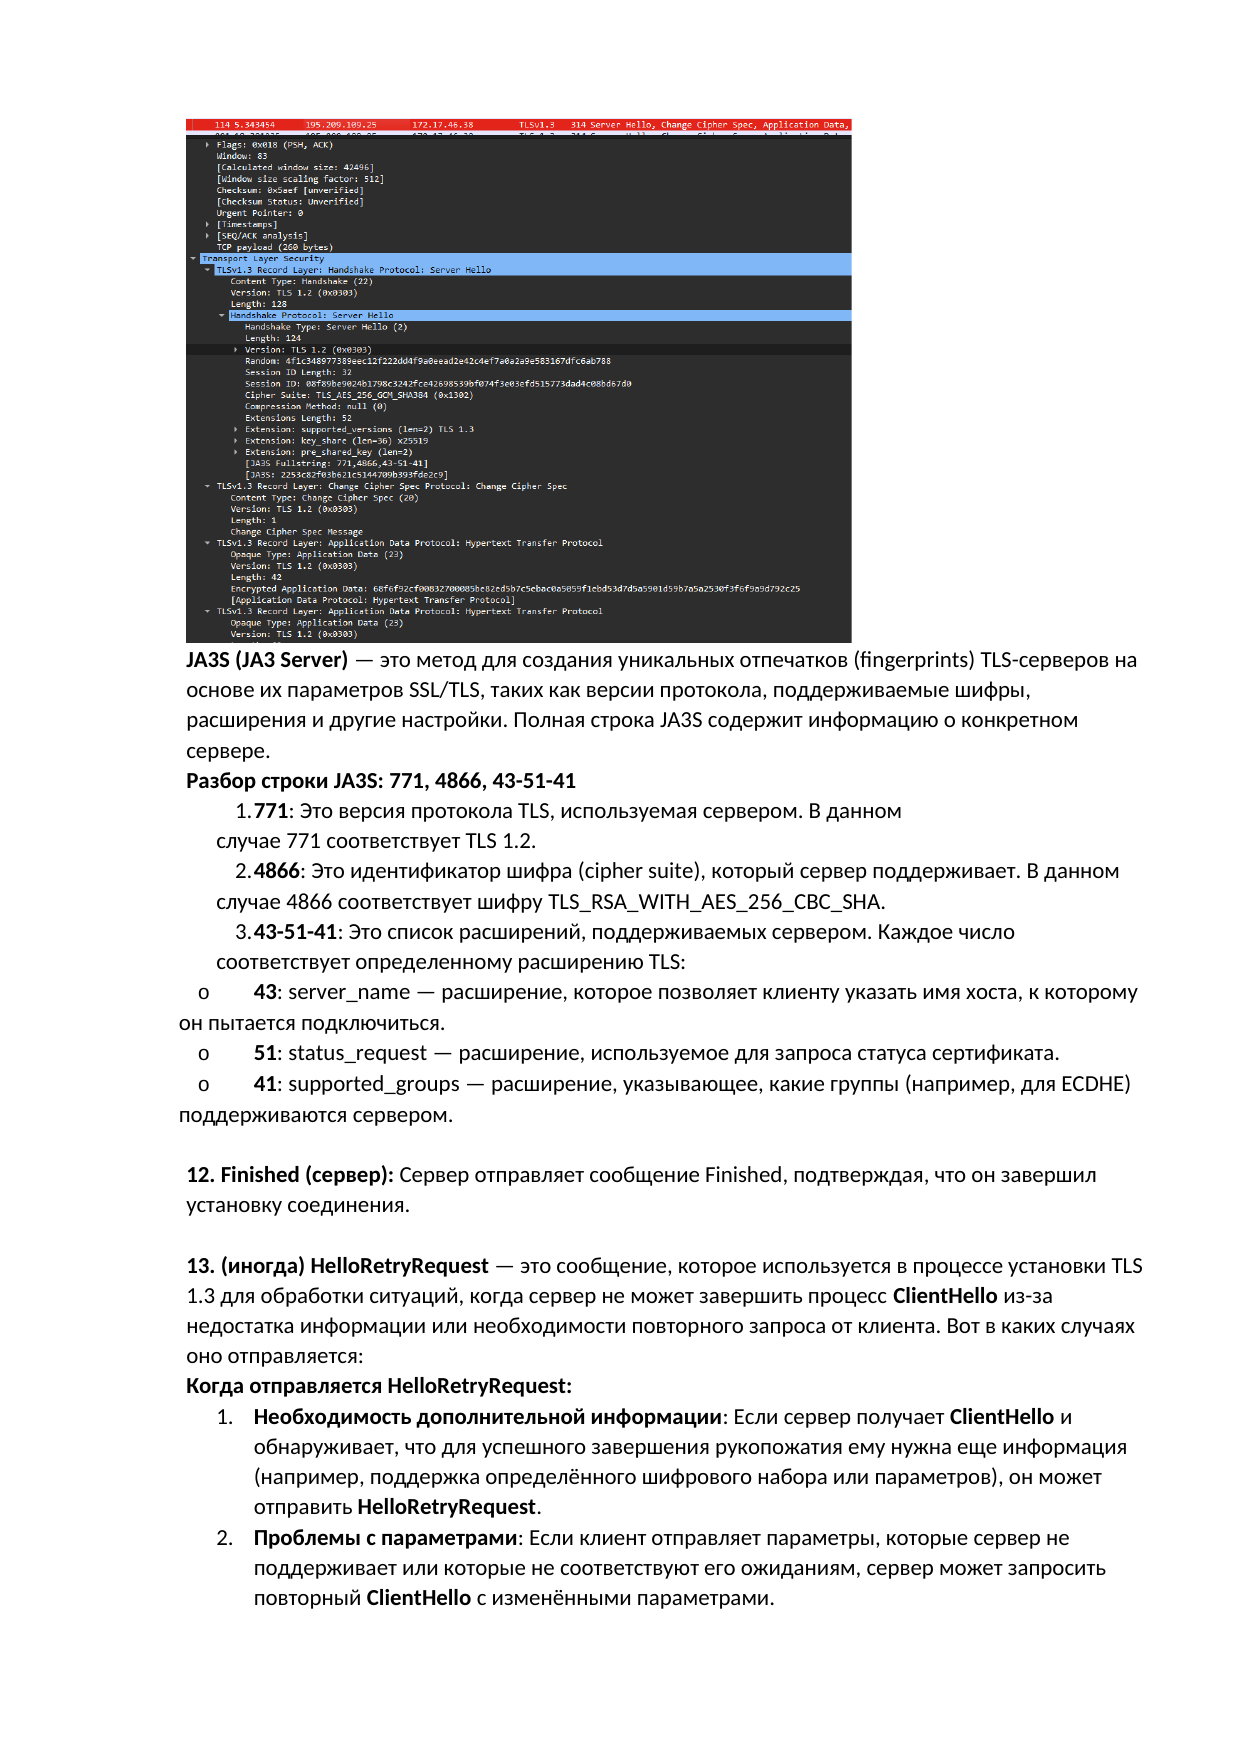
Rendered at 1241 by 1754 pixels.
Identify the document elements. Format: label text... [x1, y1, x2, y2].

list 43-51-41: Это список расширений, поддерживаемых сервером. Каждое число соответствует определенному расширению TLS: [216, 917, 1152, 975]
list 51: status_request — расширение, используемое для запроса статуса сертификата. [178, 1038, 1152, 1067]
picture [186, 118, 852, 643]
list 12. Finished (сервер): Сервер отправляет сообщение Finished, подтверждая, что он завершил установку соединения. [186, 1160, 1152, 1218]
list 4866: Это идентификатор шифра (cipher suite), который сервер поддерживает. В данном случае 4866 соответствует шифру TLS_RSA_WITH_AES_256_CBC_SHA. [216, 857, 1152, 915]
list 43: server_name — расширение, которое позволяет клиенту указать имя хоста, к которому он пытается подключиться. [178, 977, 1152, 1036]
list Необходимость дополнительной информации: Если сервер получает ClientHello и обнаруживает, что для успешного завершения рукопожатия ему нужна еще информация (например, поддержка определённого шифрового набора или параметров), он может отправить HelloRetryRequest. [216, 1402, 1152, 1521]
list JA3S (JA3 Server) — это метод для создания уникальных отпечатков (fingerprints) TLS-серверов на основе их параметров SSL/TLS, таких как версии протокола, поддерживаемые шифры, расширения и другие настройки. Полная строка JA3S содержит информацию о конкретном сервере. [186, 645, 1152, 764]
list 13. (иногда) HelloRetryRequest — это сообщение, которое используется в процессе установки TLS 1.3 для обработки ситуаций, когда сервер не может завершить процесс ClientHello из-за недостатка информации или необходимости повторного запроса от клиента. Вот в каких случаях оно отправляется: [186, 1251, 1152, 1369]
list 41: supported_groups — расширение, указывающее, какие группы (например, для ECDHE) поддерживаются сервером. [178, 1069, 1152, 1128]
list Проблемы с параметрами: Если клиент отправляет параметры, которые сервер не поддерживает или которые не соответствуют его ожиданиям, сервер может запросить повторный ClientHello с изменёнными параметрами. [216, 1523, 1152, 1611]
list 771: Это версия протокола TLS, используемая сервером. В данном случае 771 соответствует TLS 1.2. [216, 796, 1152, 854]
list Разбор строки JA3S: 771, 4866, 43-51-41 [186, 766, 1152, 794]
list Когда отправляется HelloRetryRequest: [186, 1372, 1152, 1400]
